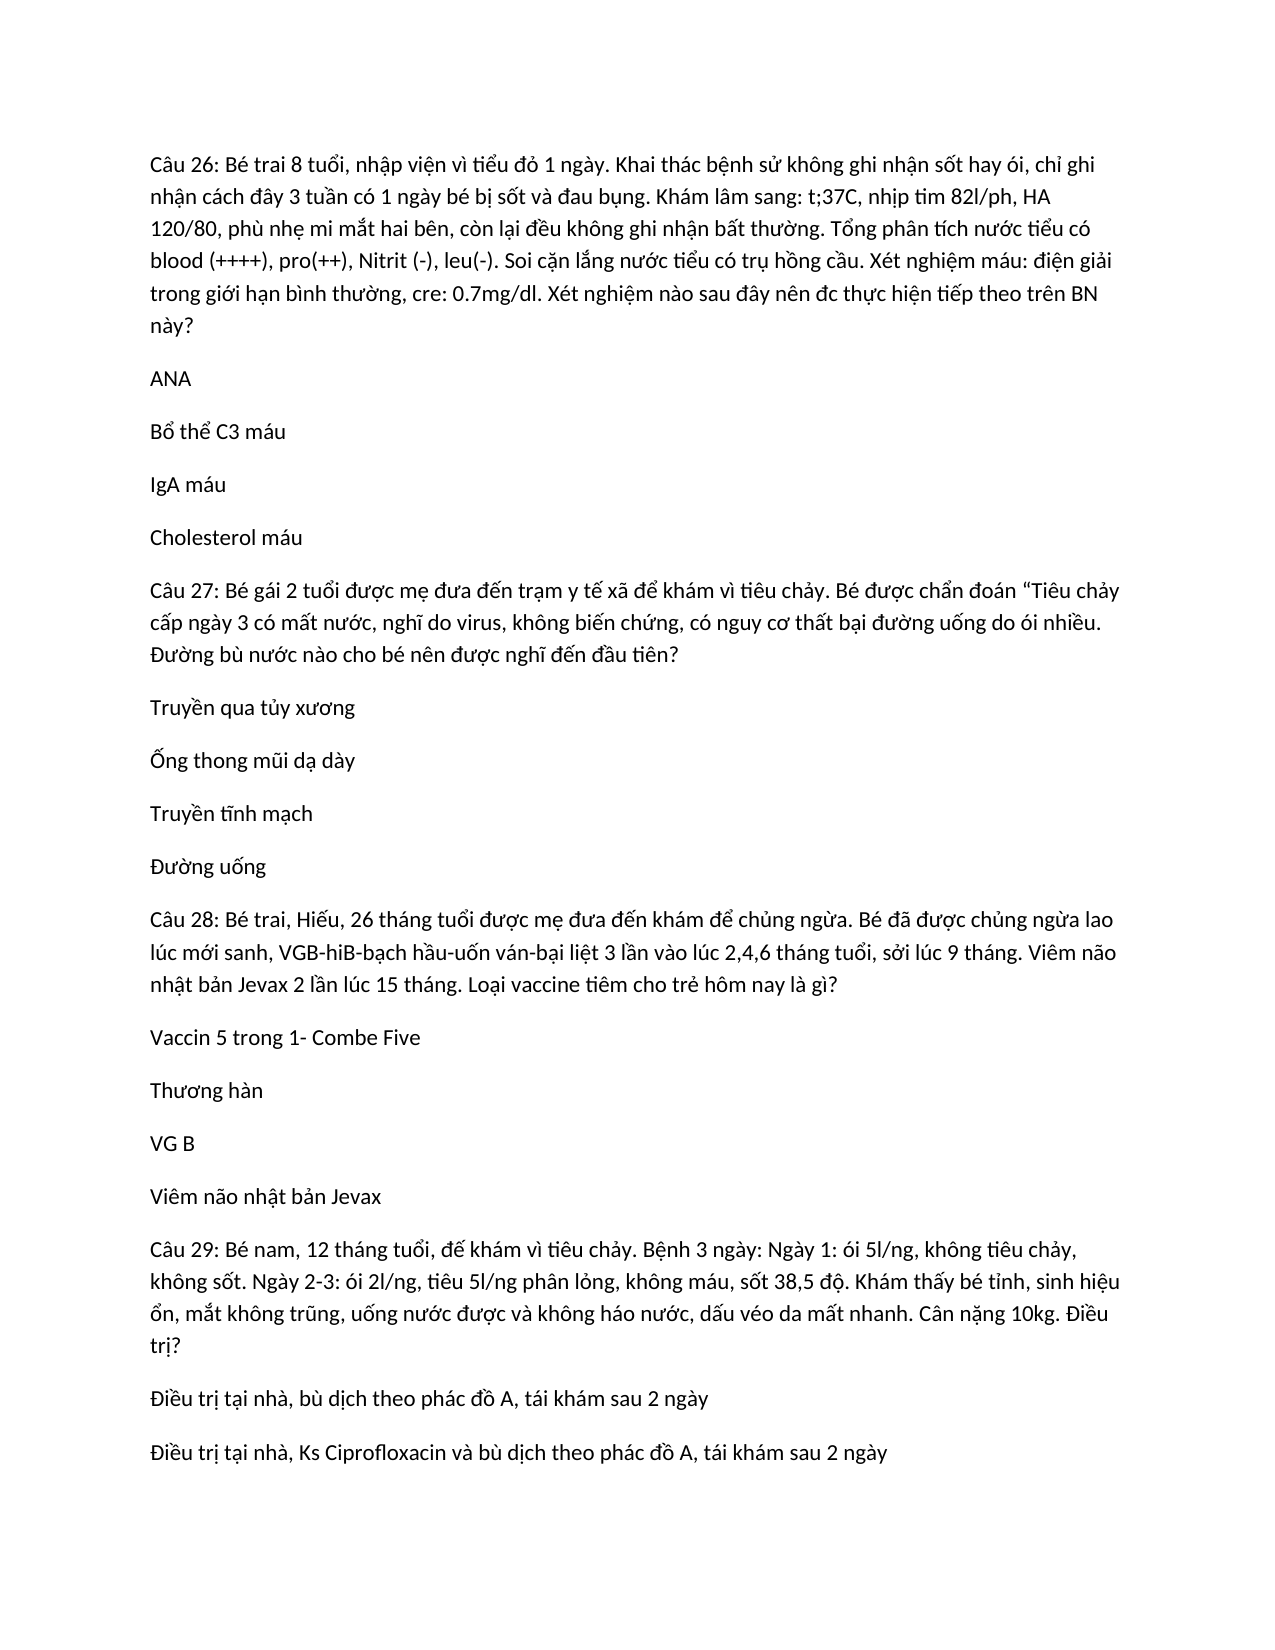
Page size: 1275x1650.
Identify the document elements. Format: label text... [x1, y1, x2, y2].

text Điều trị tại nhà, Ks Ciprofloxacin và bù dịch theo phác đồ A, tái khám sau 2 ngày [150, 1438, 1125, 1466]
text Truyền qua tủy xương [150, 693, 1125, 721]
text Câu 29: Bé nam, 12 tháng tuổi, đế khám vì tiêu chảy. Bệnh 3 ngày: Ngày 1: ói 5l/ng, không tiêu chảy, không sốt. Ngày 2-3: ói 2l/ng, tiêu 5l/ng phân lỏng, không máu, sốt 38,5 độ. Khám thấy bé tỉnh, sinh hiệu ổn, mắt không trũng, uống nước được và không háo nước, dấu véo da mất nhanh. Cân nặng 10kg. Điều trị? [150, 1235, 1125, 1359]
text Bổ thể C3 máu [150, 417, 1125, 445]
text Câu 28: Bé trai, Hiếu, 26 tháng tuổi được mẹ đưa đến khám để chủng ngừa. Bé đã được chủng ngừa lao lúc mới sanh, VGB-hiB-bạch hầu-uốn ván-bại liệt 3 lần vào lúc 2,4,6 tháng tuổi, sởi lúc 9 tháng. Viêm não nhật bản Jevax 2 lần lúc 15 tháng. Loại vaccine tiêm cho trẻ hôm nay là gì? [150, 906, 1125, 998]
text Điều trị tại nhà, bù dịch theo phác đồ A, tái khám sau 2 ngày [150, 1384, 1125, 1413]
text Ống thong mũi dạ dày [150, 746, 1125, 774]
text Vaccin 5 trong 1- Combe Five [150, 1023, 1125, 1051]
text Thương hàn [150, 1076, 1125, 1104]
text Câu 26: Bé trai 8 tuổi, nhập viện vì tiểu đỏ 1 ngày. Khai thác bệnh sử không ghi nhận sốt hay ói, chỉ ghi nhận cách đây 3 tuần có 1 ngày bé bị sốt và đau bụng. Khám lâm sang: t;37C, nhịp tim 82l/ph, HA 120/80, phù nhẹ mi mắt hai bên, còn lại đều không ghi nhận bất thường. Tổng phân tích nước tiểu có blood (++++), pro(++), Nitrit (-), leu(-). Soi cặn lắng nước tiểu có trụ hồng cầu. Xét nghiệm máu: điện giải trong giới hạn bình thường, cre: 0.7mg/dl. Xét nghiệm nào sau đây nên đc thực hiện tiếp theo trên BN này? [150, 150, 1125, 339]
text IgA máu [150, 470, 1125, 498]
text Cholesterol máu [150, 523, 1125, 551]
text Đường uống [150, 852, 1125, 881]
text VG B [150, 1129, 1125, 1157]
text Truyền tĩnh mạch [150, 799, 1125, 827]
text ANA [150, 364, 1125, 392]
text Câu 27: Bé gái 2 tuổi được mẹ đưa đến trạm y tế xã để khám vì tiêu chảy. Bé được chẩn đoán “Tiêu chảy cấp ngày 3 có mất nước, nghĩ do virus, không biến chứng, có nguy cơ thất bại đường uống do ói nhiều. Đường bù nước nào cho bé nên được nghĩ đến đầu tiên? [150, 576, 1125, 668]
text Viêm não nhật bản Jevax [150, 1182, 1125, 1210]
